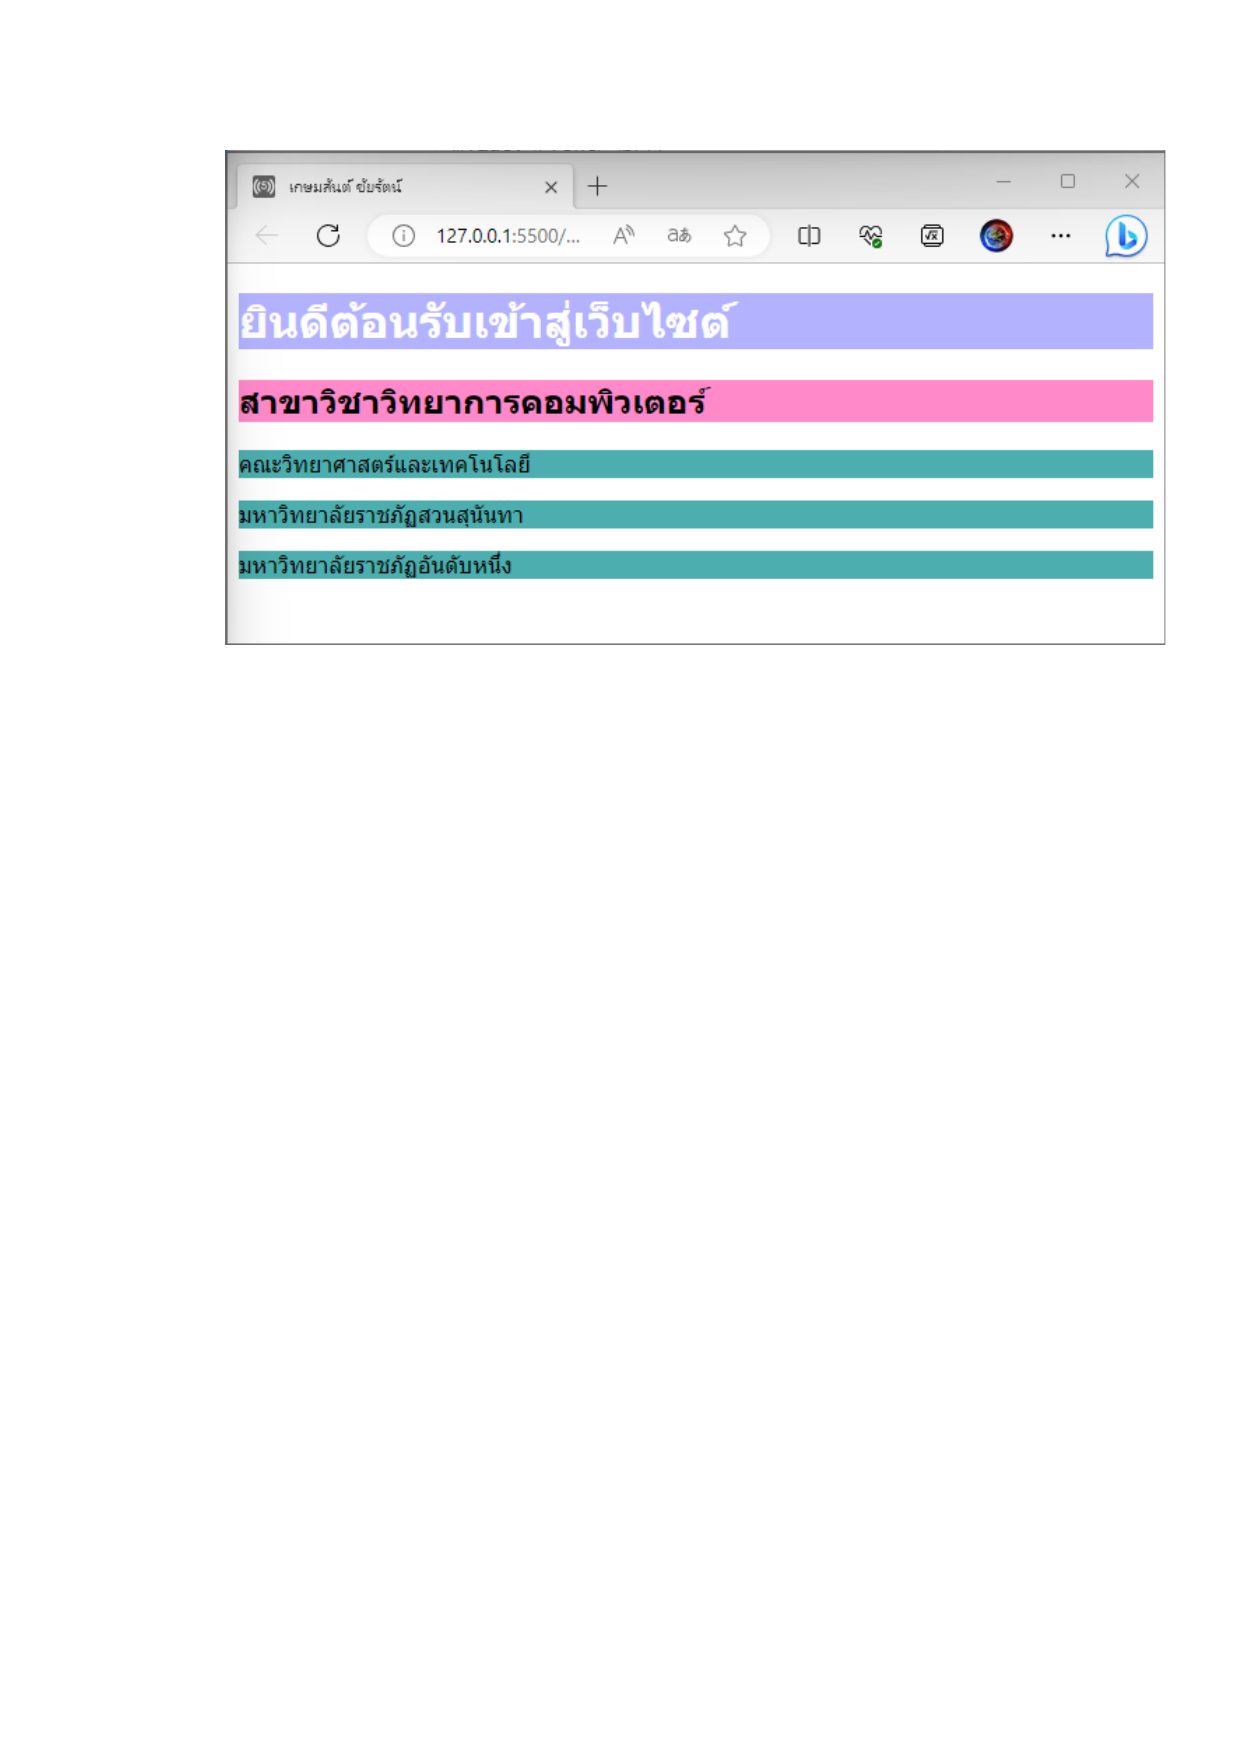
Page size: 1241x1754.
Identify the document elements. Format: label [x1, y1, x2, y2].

picture [225, 150, 1166, 645]
